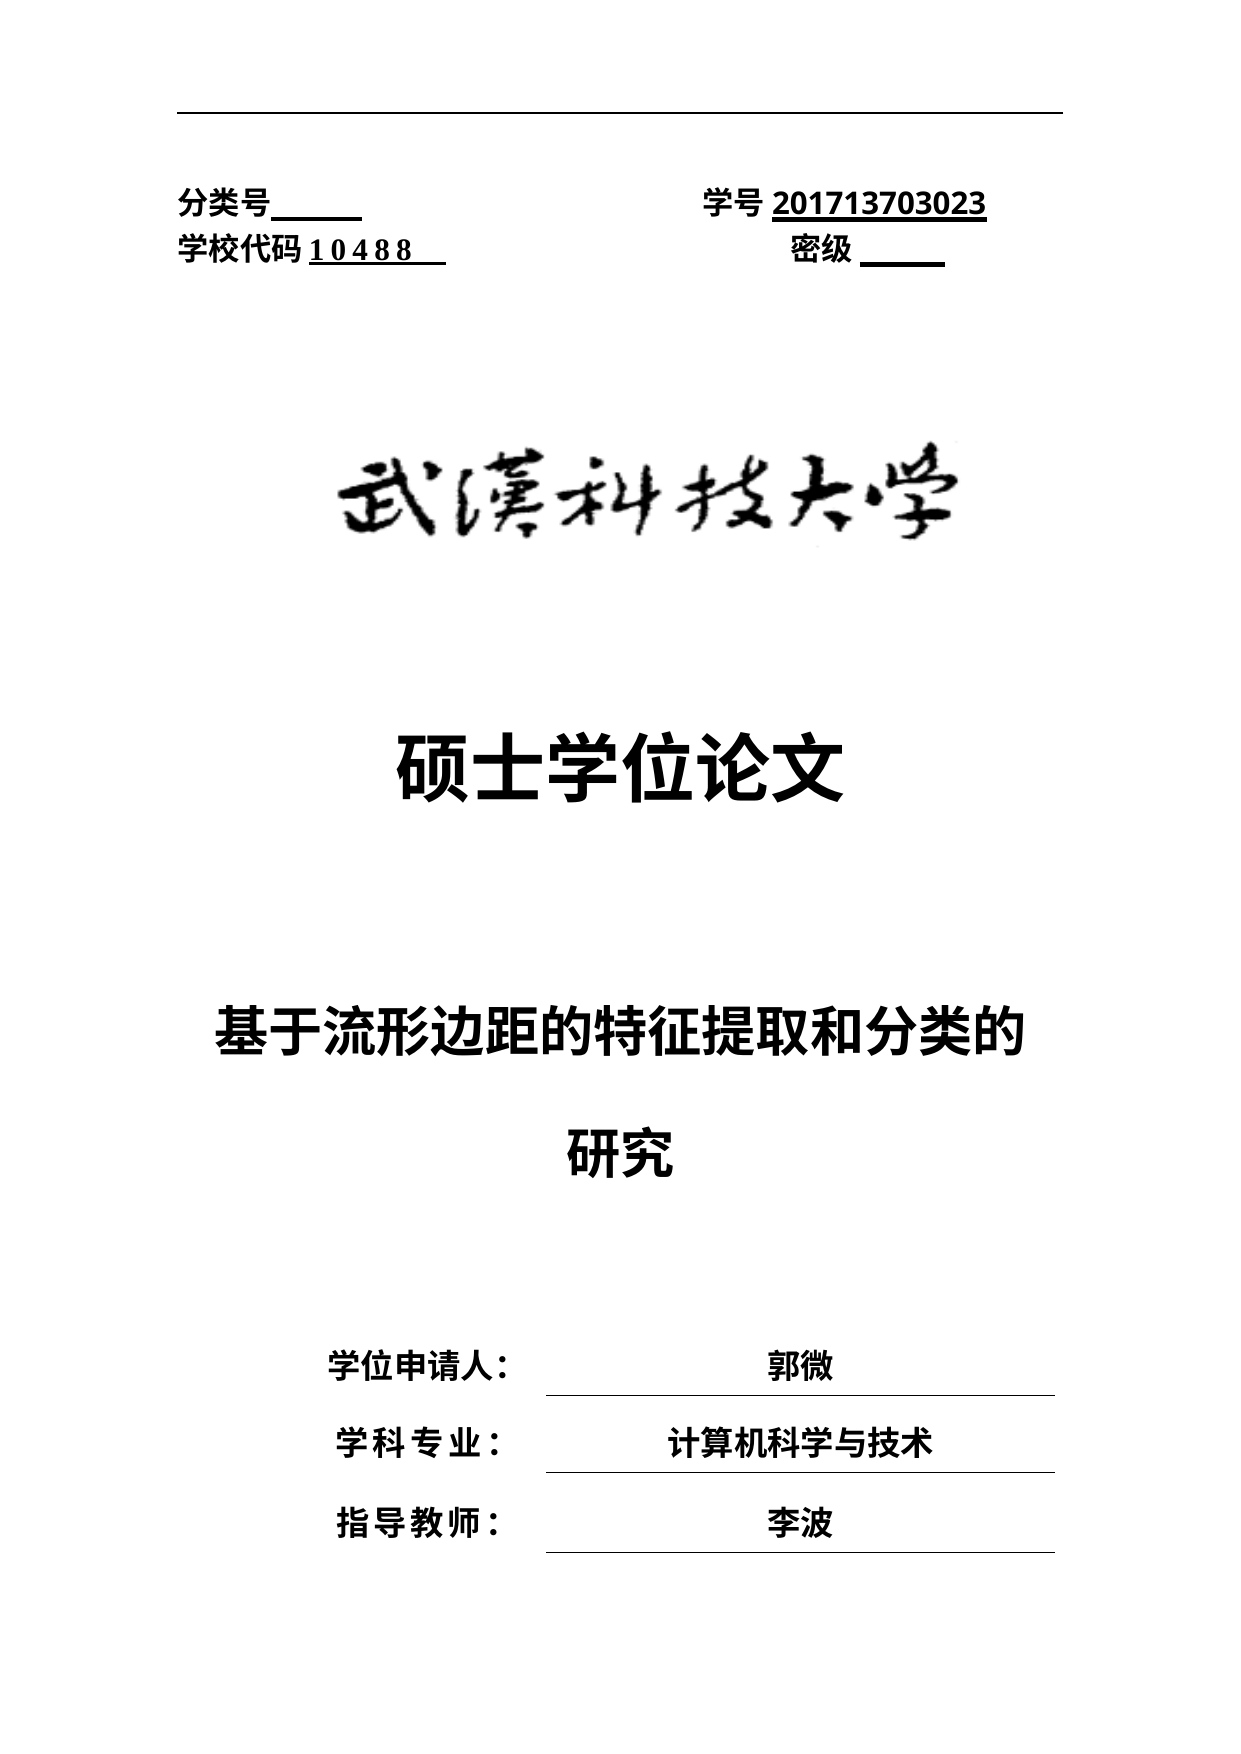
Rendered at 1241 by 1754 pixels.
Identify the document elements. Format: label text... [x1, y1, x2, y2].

table_header 郭微 [546, 1316, 1055, 1395]
text 分类号 学号 201713703023 [177, 178, 1063, 224]
table_cell 李波 [546, 1473, 1055, 1552]
text 硕士学位论文 [177, 699, 1063, 829]
text 基于流形边距的特征提取和分类的研究 [202, 979, 1038, 1198]
table_cell 学科专业： [309, 1395, 546, 1472]
text 学校代码10488 密级 [177, 224, 1063, 269]
table_cell 计算机科学与技术 [546, 1396, 1055, 1472]
table_cell 指导教师： [309, 1472, 546, 1552]
table_header 学位申请人： [309, 1316, 546, 1395]
